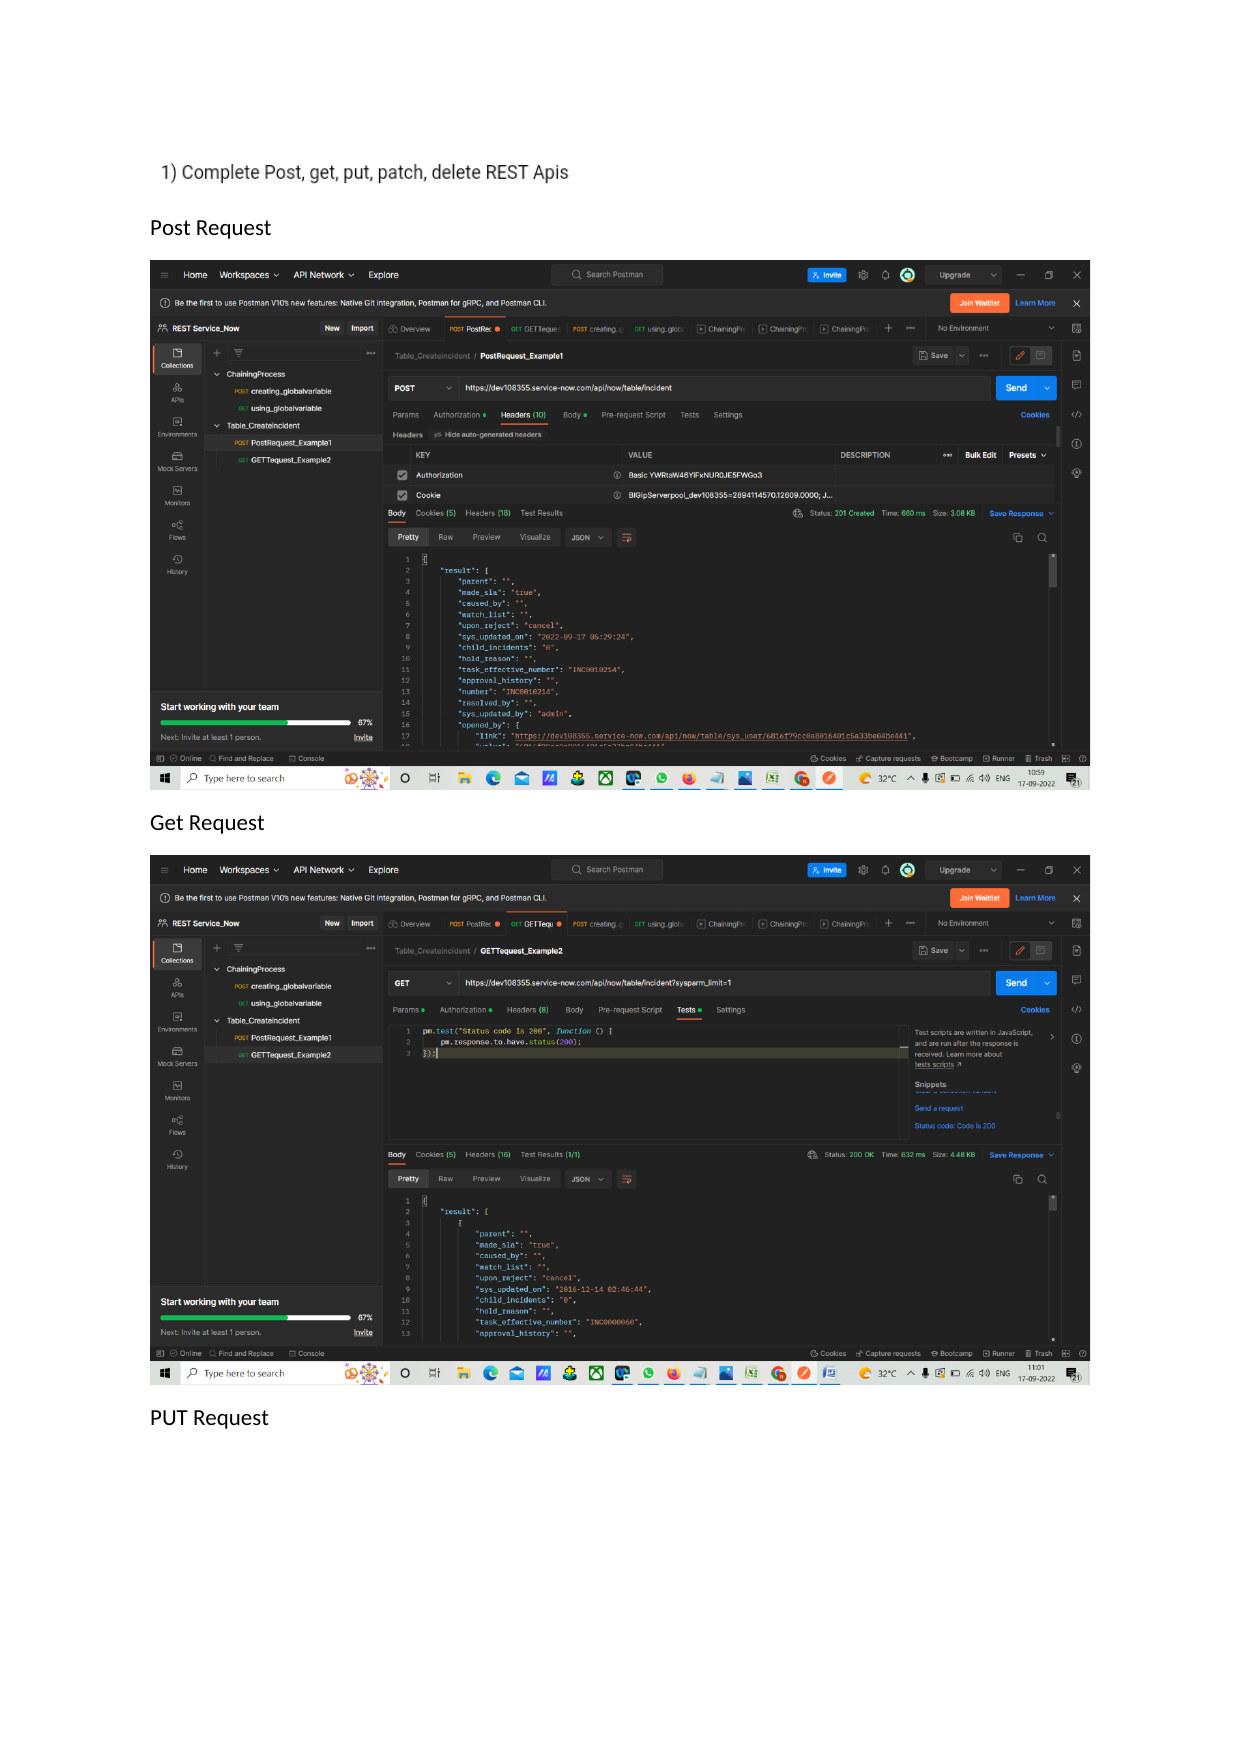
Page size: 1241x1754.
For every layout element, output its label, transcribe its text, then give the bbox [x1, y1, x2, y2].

picture [150, 150, 586, 195]
text PUT Request [150, 1403, 1090, 1431]
picture [150, 260, 1091, 790]
picture [150, 855, 1091, 1385]
text Get Request [150, 808, 1090, 836]
text Post Request [150, 213, 1090, 241]
